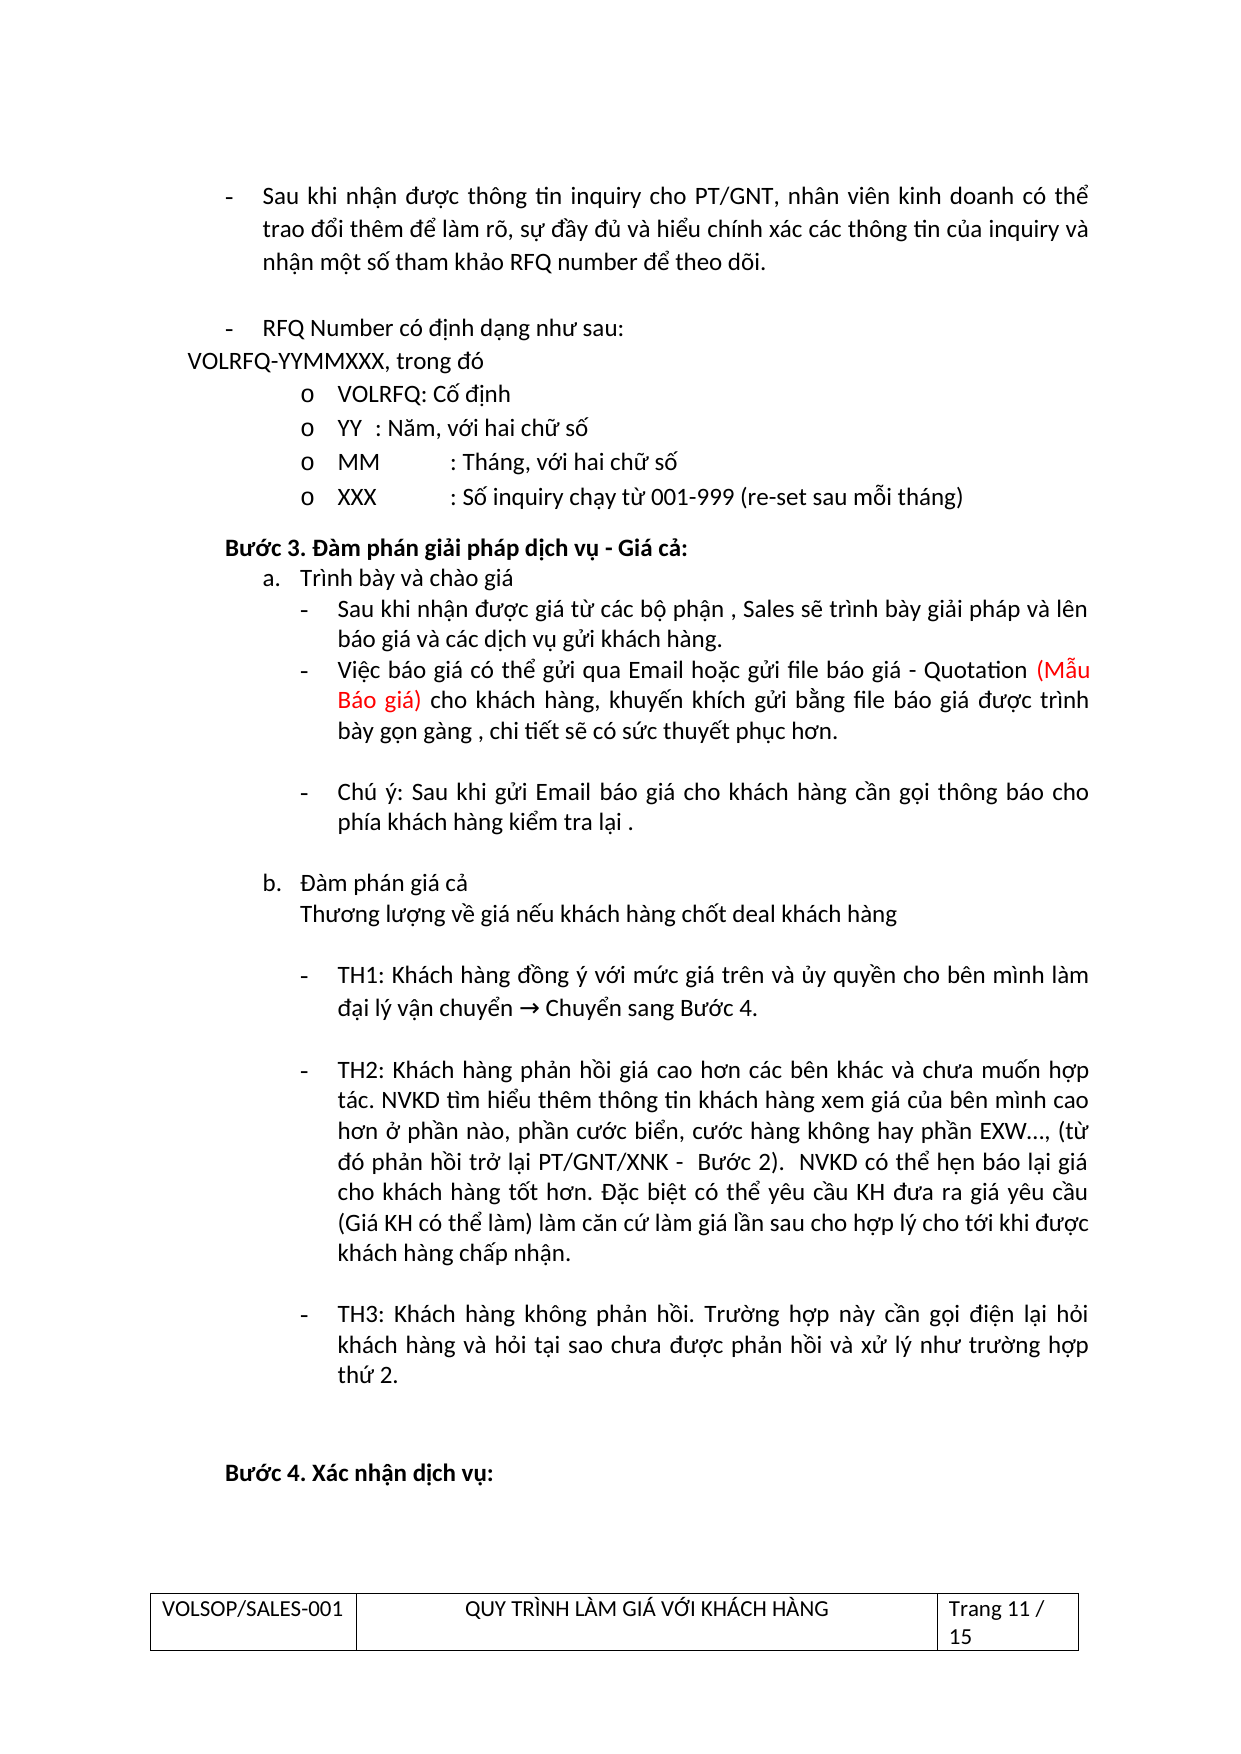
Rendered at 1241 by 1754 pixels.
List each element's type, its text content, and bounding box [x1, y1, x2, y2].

list YY : Năm, với hai chữ số [300, 412, 1090, 444]
list TH1: Khách hàng đồng ý với mức giá trên và ủy quyền cho bên mình làm đại lý vận chuyển → Chuyển sang Bước 4. [300, 959, 1090, 1024]
list RFQ Number có định dạng như sau: [225, 312, 1090, 343]
list TH3: Khách hàng không phản hồi. Trường hợp này cần gọi điện lại hỏi khách hàng và hỏi tại sao chưa được phản hồi và xử lý như trường hợp thứ 2. [300, 1298, 1090, 1390]
list Sau khi nhận được giá từ các bộ phận , Sales sẽ trình bày giải pháp và lên báo giá và các dịch vụ gửi khách hàng. [300, 593, 1090, 654]
subtitle Bước 4. Xác nhận dịch vụ: [225, 1457, 1090, 1488]
list XXX : Số inquiry chạy từ 001-999 (re-set sau mỗi tháng) [300, 481, 1090, 513]
list Đàm phán giá cả [262, 867, 1090, 898]
list Chú ý: Sau khi gửi Email báo giá cho khách hàng cần gọi thông báo cho phía khách hàng kiểm tra lại . [300, 776, 1090, 837]
text VOLRFQ-YYMMXXX, trong đó [187, 345, 1090, 376]
list TH2: Khách hàng phản hồi giá cao hơn các bên khác và chưa muốn hợp tác. NVKD tìm hiểu thêm thông tin khách hàng xem giá của bên mình cao hơn ở phần nào, phần cước biển, cước hàng không hay phần EXW…, (từ đó phản hồi trở lại PT/GNT/XNK - Bước 2). NVKD có thể hẹn báo lại giá cho khách hàng tốt hơn. Đặc biệt có thể yêu cầu KH đưa ra giá yêu cầu (Giá KH có thể làm) làm căn cứ làm giá lần sau cho hợp lý cho tới khi được khách hàng chấp nhận. [300, 1054, 1090, 1268]
subtitle Bước 3. Đàm phán giải pháp dịch vụ - Giá cả: [225, 532, 1090, 562]
list Sau khi nhận được thông tin inquiry cho PT/GNT, nhân viên kinh doanh có thể trao đổi thêm để làm rõ, sự đầy đủ và hiểu chính xác các thông tin của inquiry và nhận một số tham khảo RFQ number để theo dõi. [225, 181, 1090, 277]
text Thương lượng về giá nếu khách hàng chốt deal khách hàng [300, 898, 1090, 928]
list Trình bày và chào giá [262, 562, 1090, 593]
list MM : Tháng, với hai chữ số [300, 447, 1090, 478]
list Việc báo giá có thể gửi qua Email hoặc gửi file báo giá - Quotation (Mẫu Báo giá) cho khách hàng, khuyến khích gửi bằng file báo giá được trình bày gọn gàng , chi tiết sẽ có sức thuyết phục hơn. [300, 654, 1090, 745]
list VOLRFQ: Cố định [300, 378, 1090, 410]
